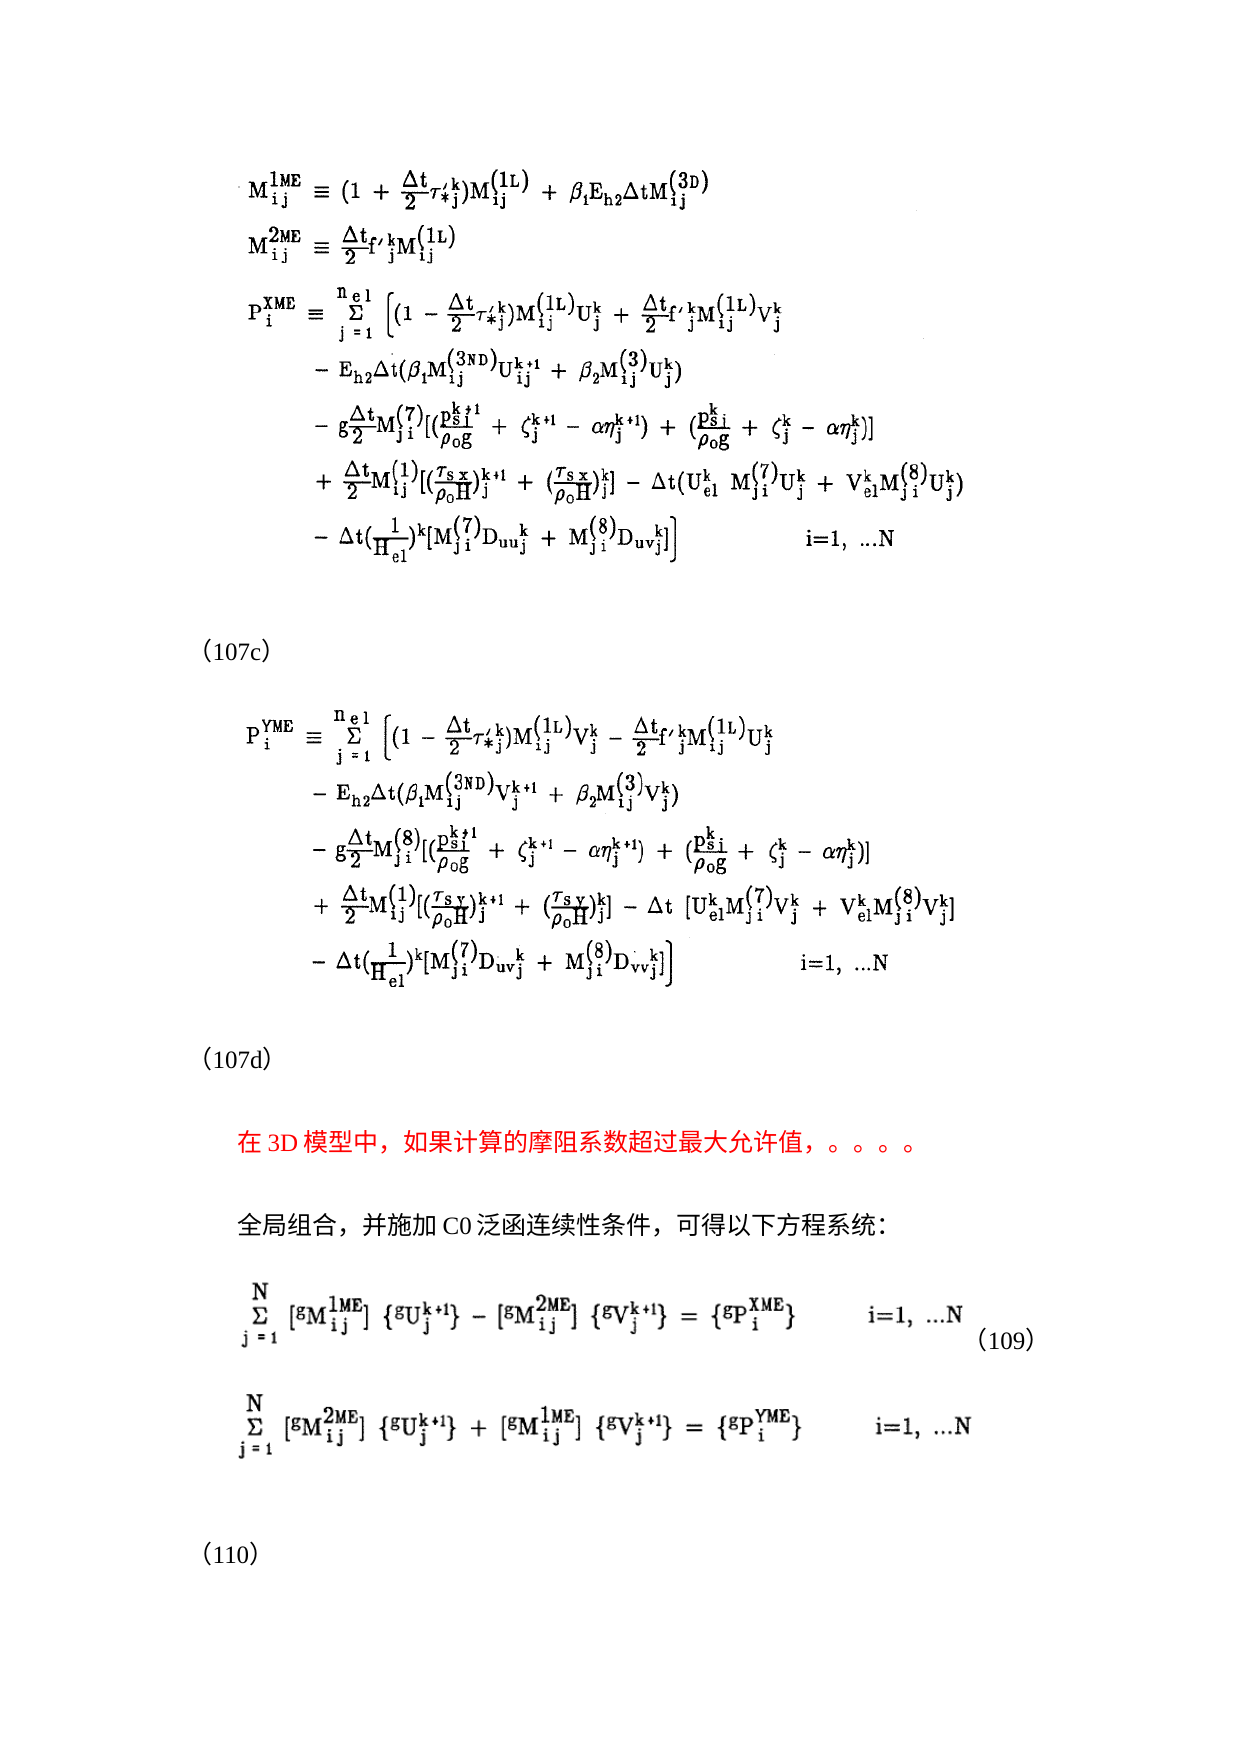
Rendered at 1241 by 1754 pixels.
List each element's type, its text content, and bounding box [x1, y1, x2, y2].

text （107c） [187, 162, 1053, 682]
text （109） [187, 1274, 1053, 1372]
text 在3D模型中，如果计算的摩阻系数超过最大允许值，。。。。 [187, 1108, 1053, 1173]
text （107d） [187, 700, 1053, 1090]
text 全局组合，并施加C0泛函连续性条件，可得以下方程系统： [187, 1191, 1053, 1256]
text （110） [187, 1390, 1053, 1585]
